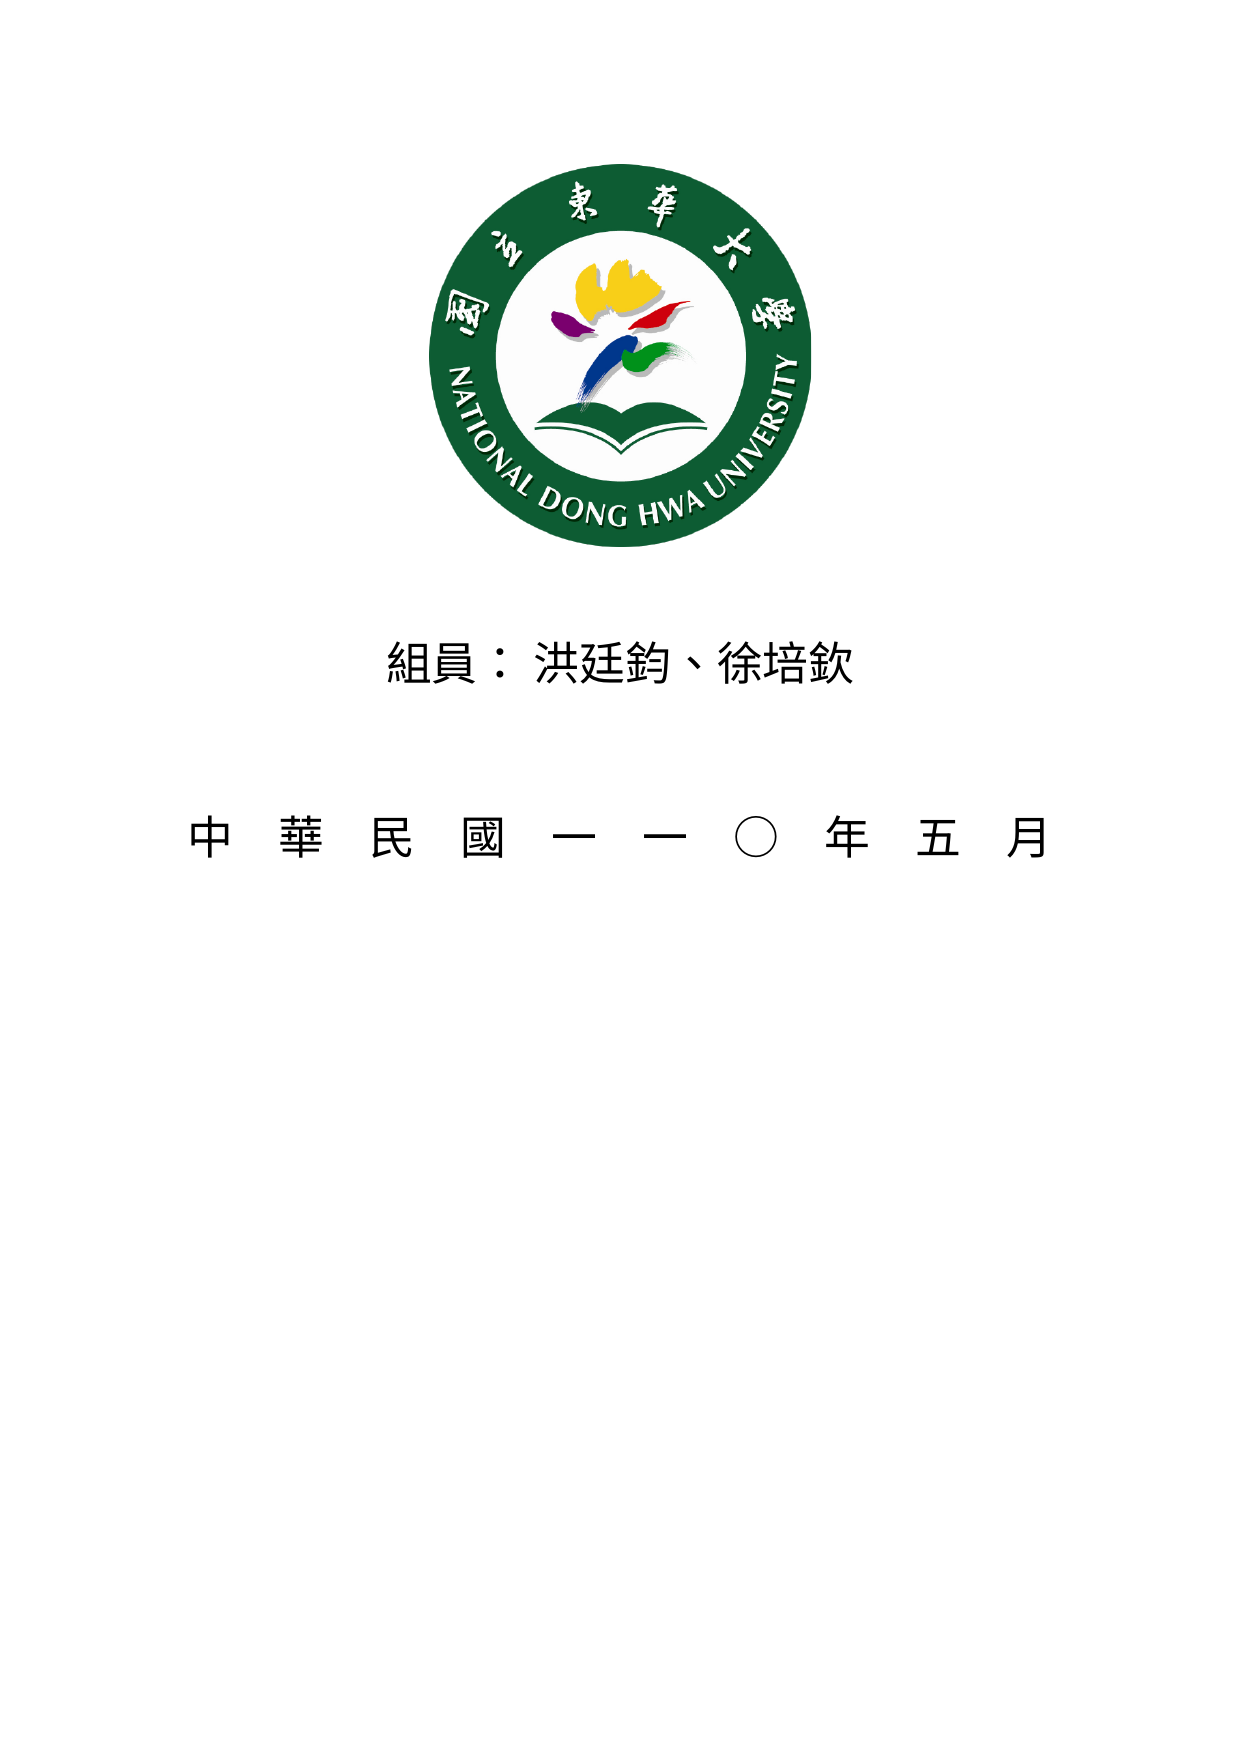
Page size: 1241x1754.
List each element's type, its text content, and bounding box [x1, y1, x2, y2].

picture [429, 164, 812, 547]
text 組員： 洪廷鈞、徐培欽 [187, 623, 1053, 698]
text 中華民國一一○年五月 [187, 797, 1053, 872]
